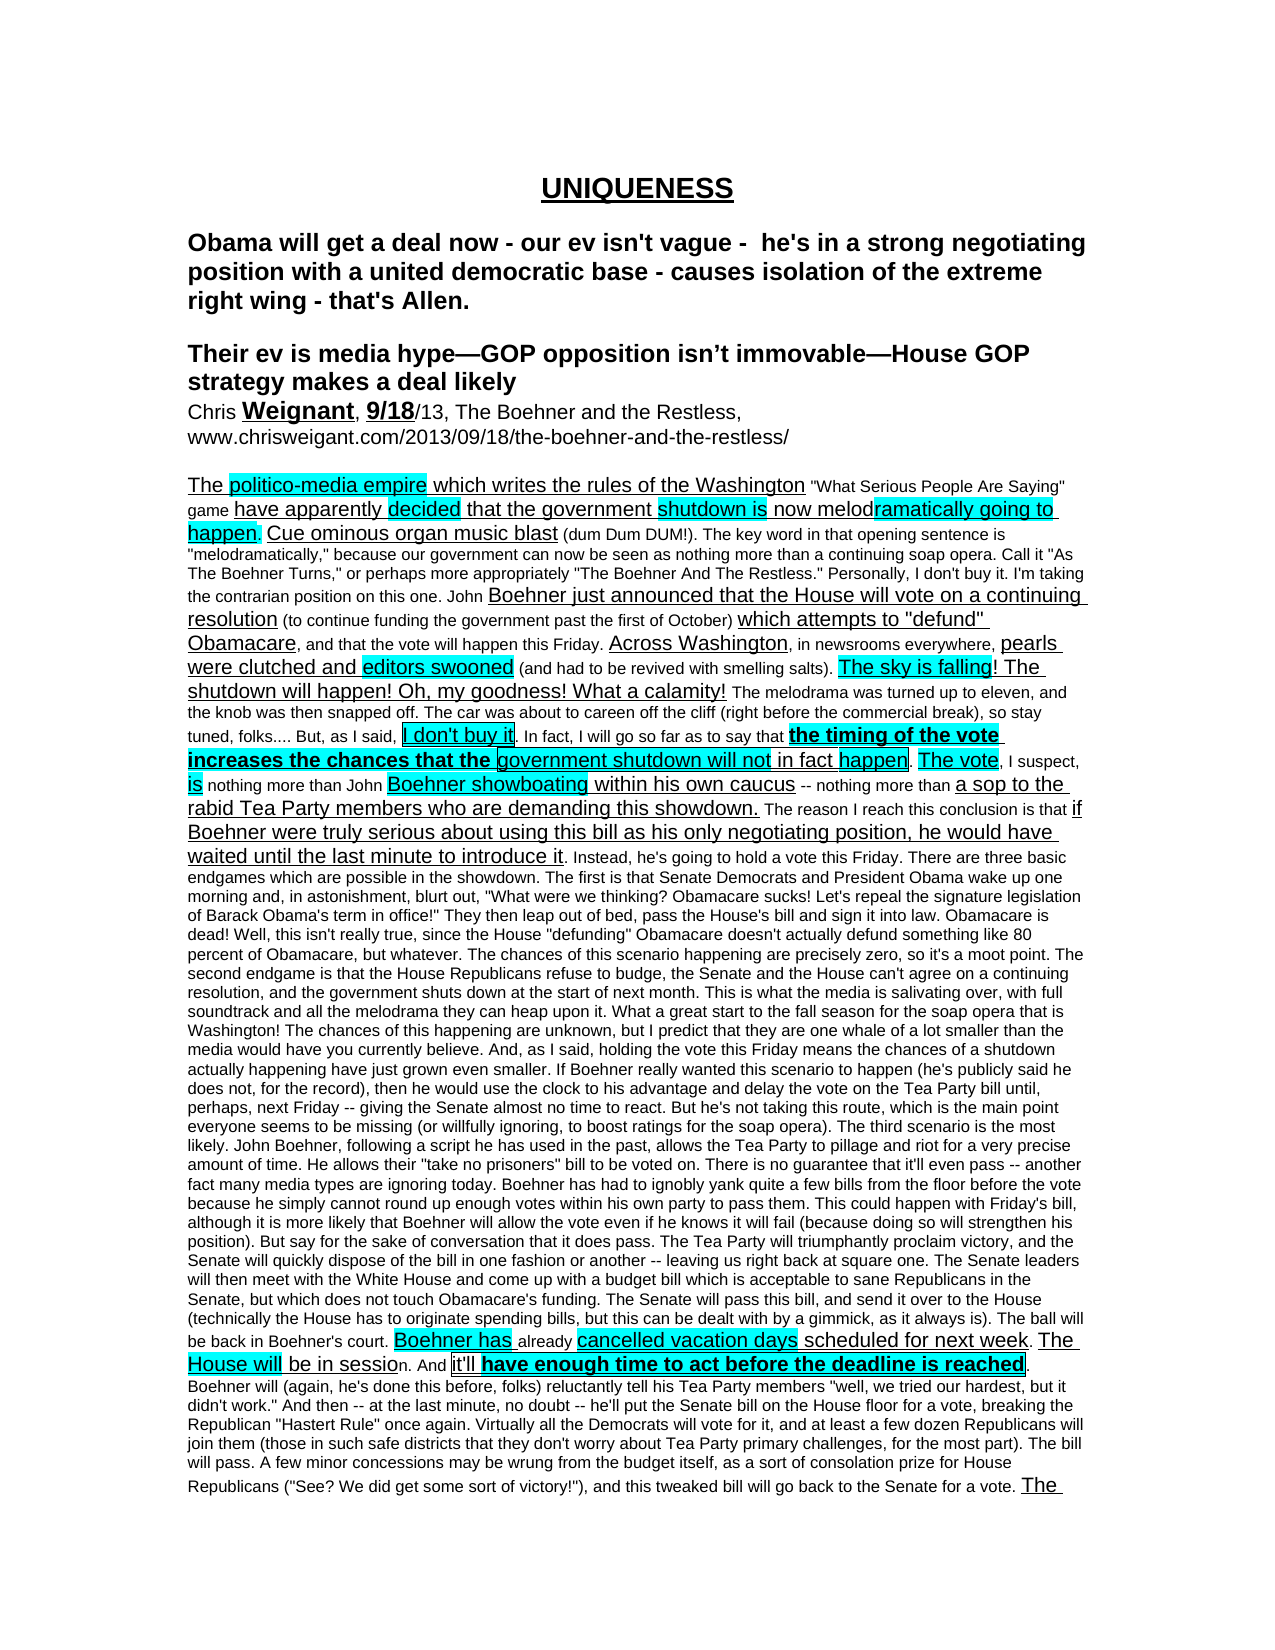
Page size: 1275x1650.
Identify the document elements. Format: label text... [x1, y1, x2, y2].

text Obama will get a deal now - our ev isn't vague - he's in a strong negotiating position with a united democratic base - causes isolation of the extreme right wing - that's Allen. [187, 228, 1087, 314]
text Their ev is media hype—GOP opposition isn’t immovable—House GOP strategy makes a deal likely [187, 338, 1087, 396]
subtitle Uniqueness [187, 171, 1087, 204]
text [187, 473, 1087, 1496]
text Chris Weignant, 9/18/13, The Boehner and the Restless, www.chrisweigant.com/2013/09/18/the-boehner-and-the-restless/ [187, 396, 1087, 449]
